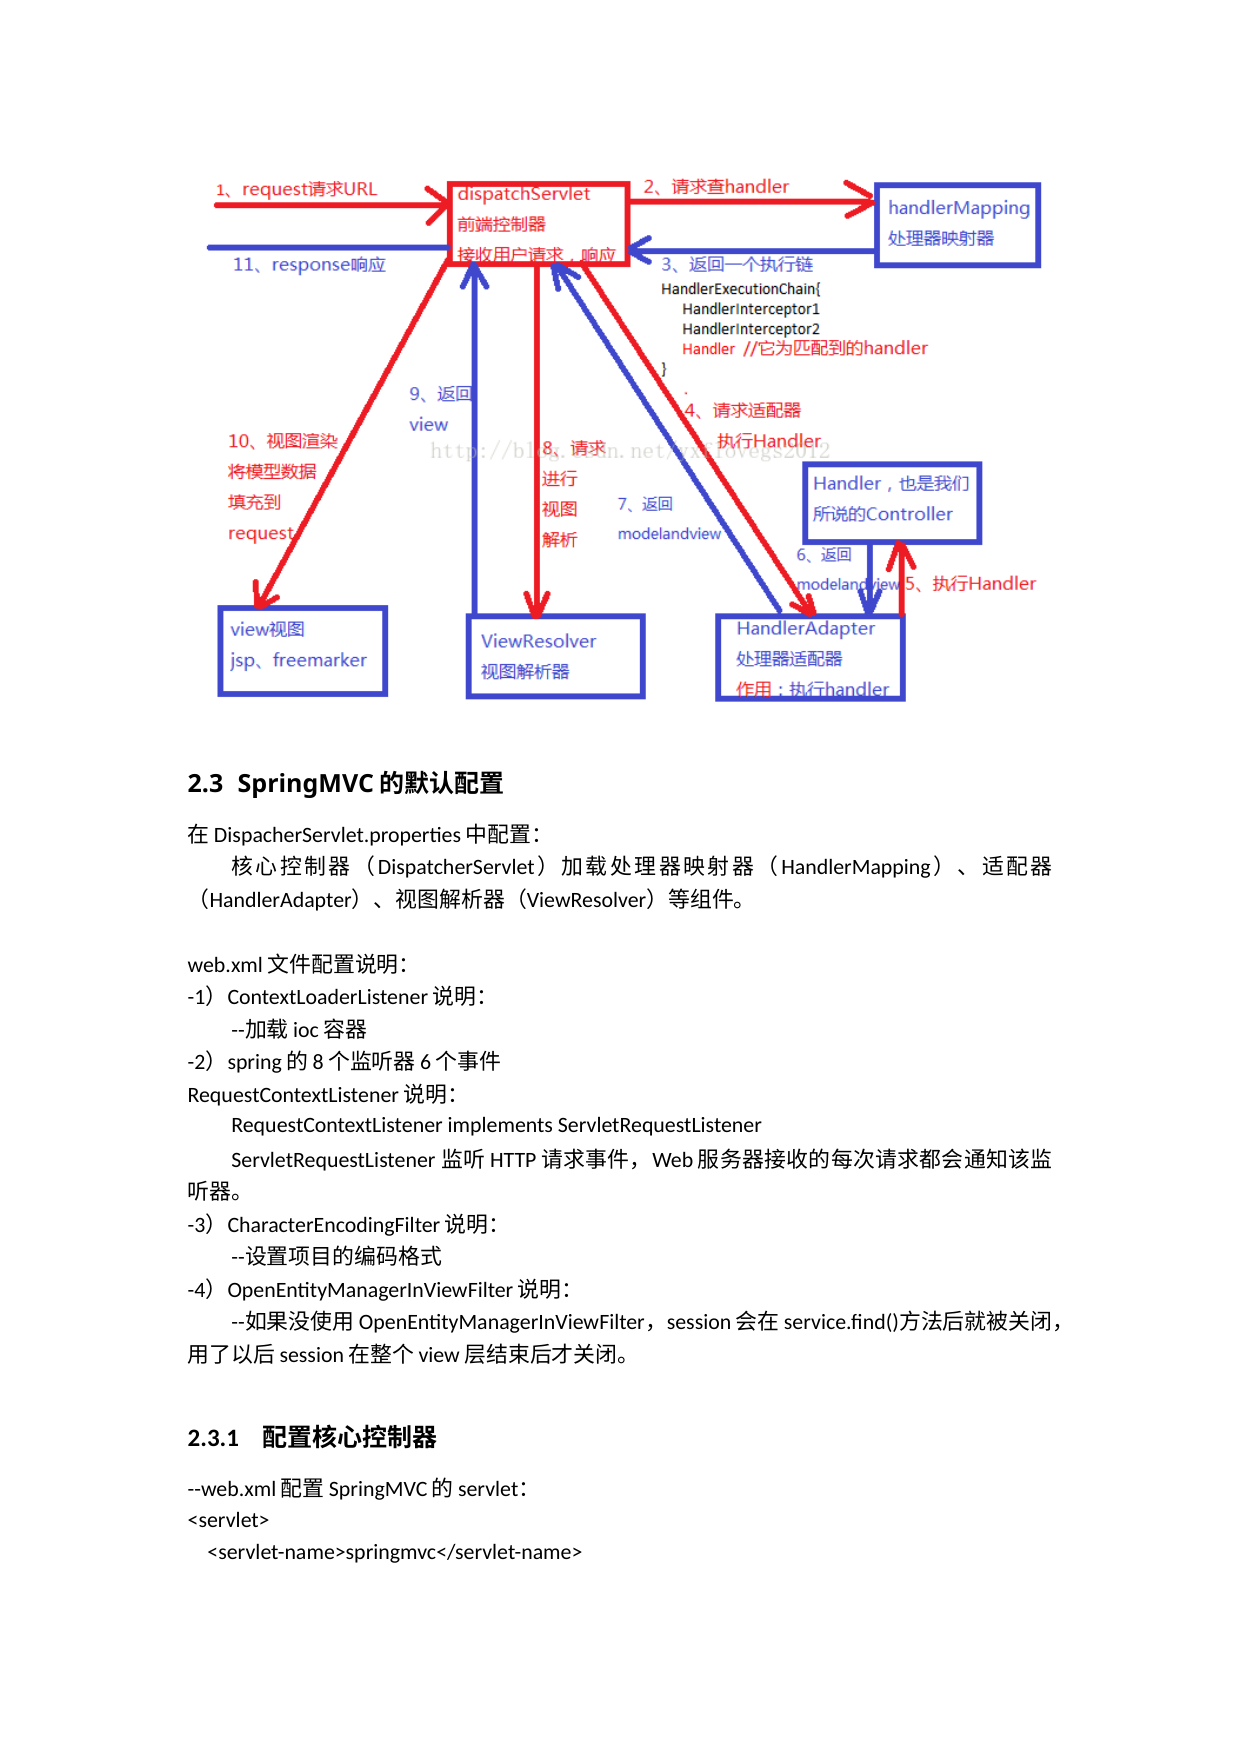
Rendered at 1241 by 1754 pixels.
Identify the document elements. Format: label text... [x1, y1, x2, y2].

text -3）CharacterEncodingFilter说明： [187, 1206, 1053, 1239]
text ServletRequestListener 监听HTTP请求事件，Web服务器接收的每次请求都会通知该监听器。 [187, 1141, 1053, 1206]
text --web.xml配置SpringMVC的servlet： [187, 1470, 1053, 1503]
text 核心控制器（DispatcherServlet）加载处理器映射器（HandlerMapping）、适配器（HandlerAdapter）、视图解析器（ViewResolver）等组件。 [187, 849, 1053, 914]
text <servlet> [187, 1503, 1053, 1535]
text -1）ContextLoaderListener说明： [187, 979, 1053, 1011]
text RequestContextListener说明： [187, 1076, 1053, 1109]
text web.xml文件配置说明： [187, 946, 1053, 979]
text --加载ioc容器 [187, 1011, 1053, 1044]
text RequestContextListener implements ServletRequestListener [187, 1109, 1053, 1141]
text --如果没使用OpenEntityManagerInViewFilter，session会在service.find()方法后就被关闭，用了以后session在整个view层结束后才关闭。 [187, 1304, 1053, 1369]
text <servlet-name>springmvc</servlet-name> [187, 1535, 1053, 1568]
text 在DispacherServlet.properties中配置： [187, 816, 1053, 849]
text -4）OpenEntityManagerInViewFilter说明： [187, 1271, 1053, 1304]
text --设置项目的编码格式 [187, 1239, 1053, 1271]
subtitle SpringMVC的默认配置 [187, 749, 1053, 814]
text -2）spring的8个监听器6个事件 [187, 1044, 1053, 1076]
subtitle 配置核心控制器 [187, 1403, 1053, 1468]
picture [187, 167, 1053, 710]
